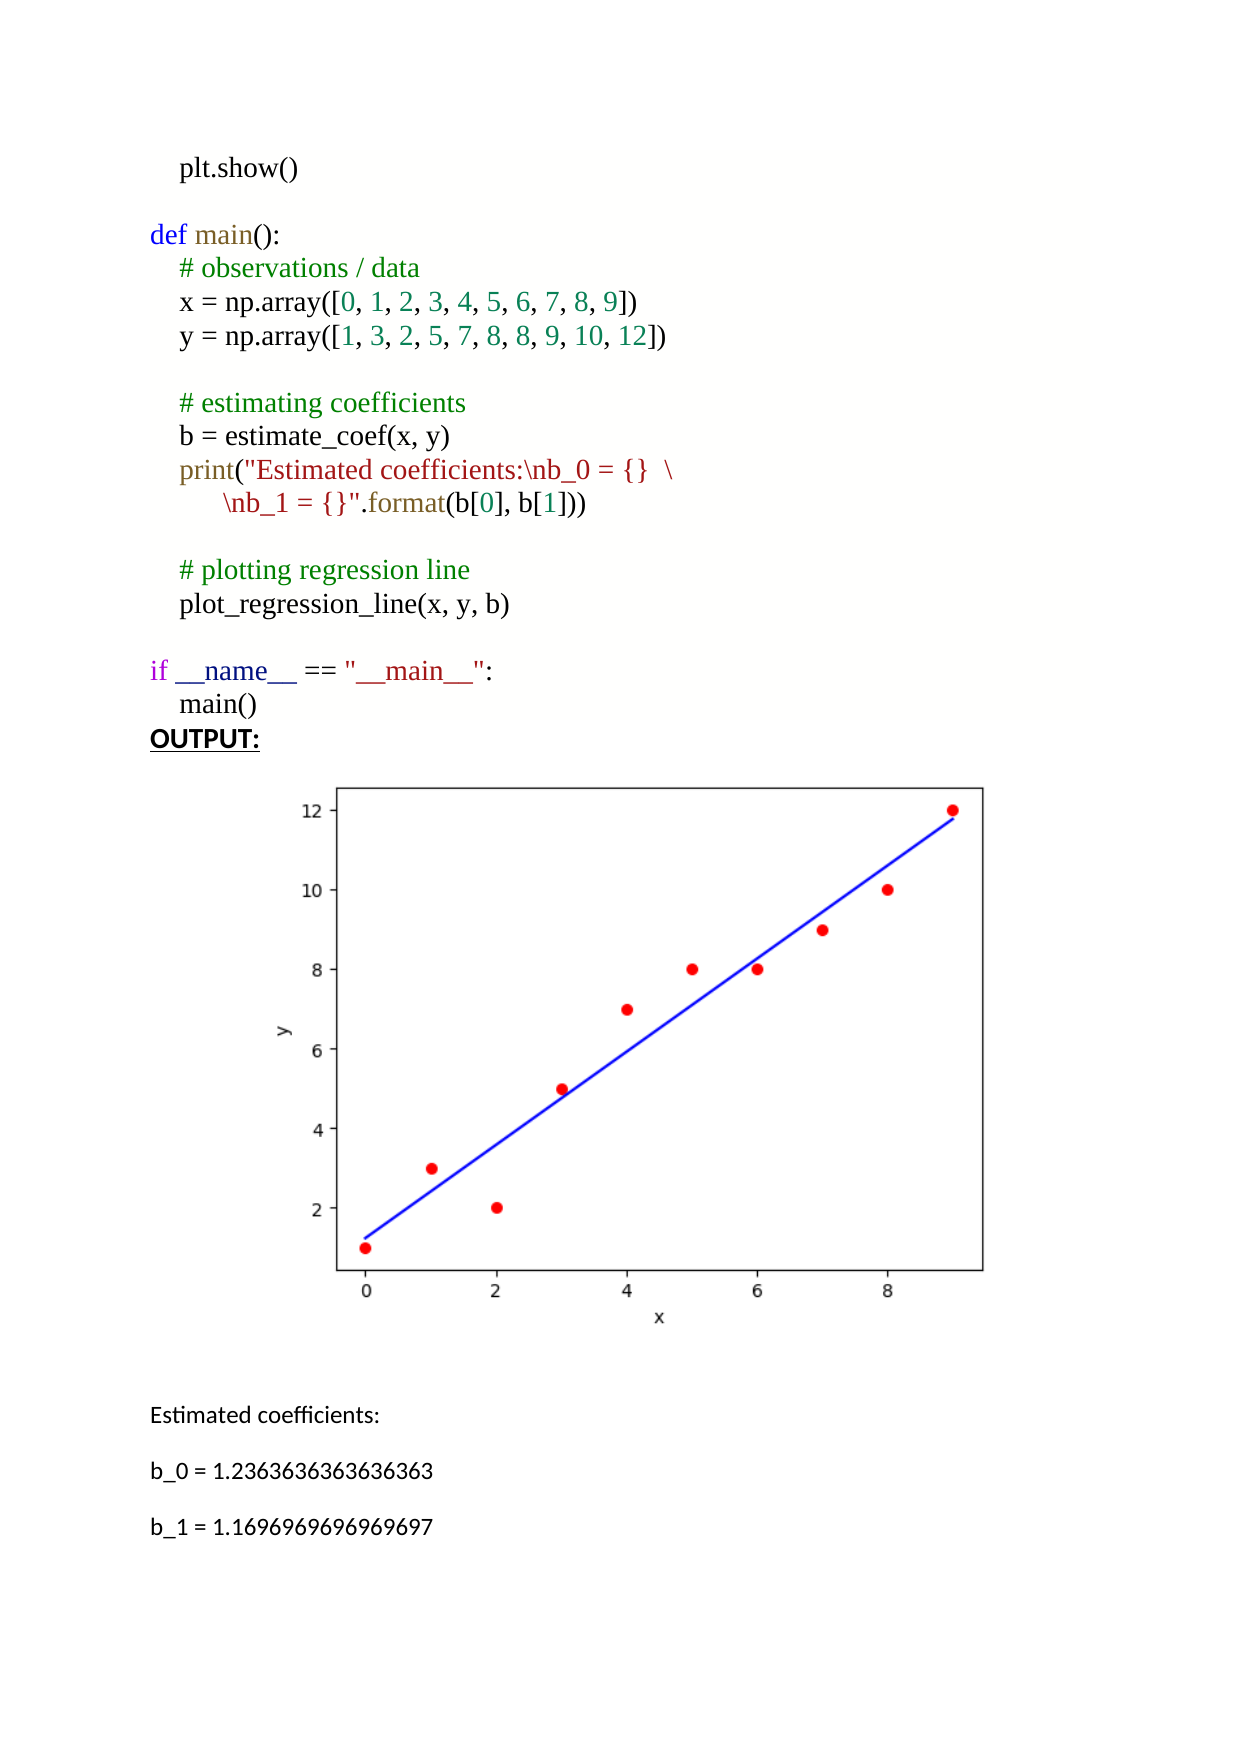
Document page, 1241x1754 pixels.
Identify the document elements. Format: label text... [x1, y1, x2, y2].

text plt.show() [150, 150, 1090, 183]
text b_1 = 1.1696969696969697 [150, 1511, 1090, 1542]
text y = np.array([1, 3, 2, 5, 7, 8, 8, 9, 10, 12]) [150, 318, 1090, 351]
text def main(): [150, 217, 1090, 251]
text Estimated coefficients: [150, 1400, 1090, 1430]
text b = estimate_coef(x, y) [150, 418, 1090, 452]
text print("Estimated coefficients:\nb_0 = {} \ [150, 452, 1090, 485]
text # plotting regression line [150, 552, 1090, 586]
text # observations / data [150, 251, 1090, 284]
text OUTPUT: [150, 720, 1090, 756]
text x = np.array([0, 1, 2, 3, 4, 5, 6, 7, 8, 9]) [150, 284, 1090, 318]
text b_0 = 1.2363636363636363 [150, 1456, 1090, 1486]
text plot_regression_line(x, y, b) [150, 586, 1090, 619]
text main() [150, 687, 1090, 720]
text # estimating coefficients [150, 385, 1090, 418]
text if __name__ == "__main__": [150, 653, 1090, 687]
picture [262, 776, 994, 1339]
text \nb_1 = {}".format(b[0], b[1])) [150, 485, 1090, 519]
